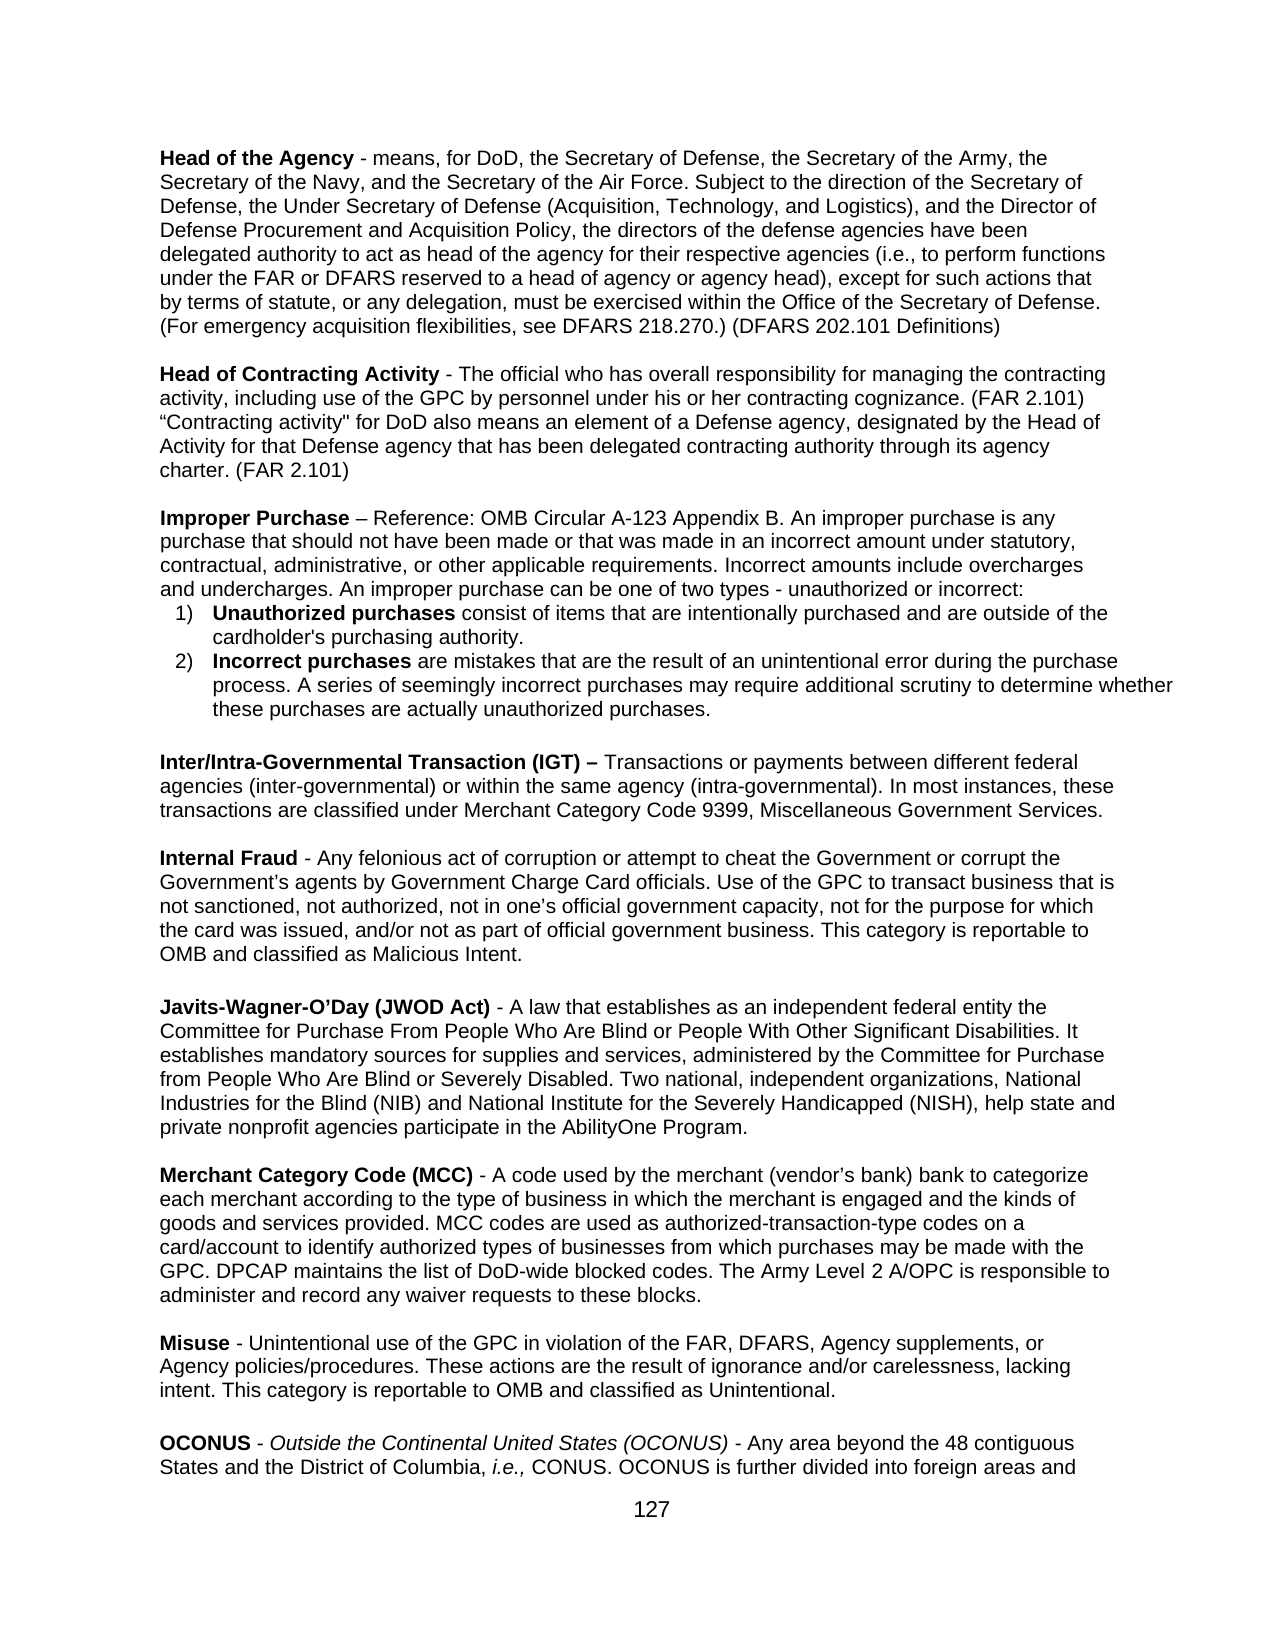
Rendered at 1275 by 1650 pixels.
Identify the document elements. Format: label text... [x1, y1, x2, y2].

text Head of the Agency - means, for DoD, the Secretary of Defense, the Secretary of the Army, the Secretary of the Navy, and the Secretary of the Air Force. Subject to the direction of the Secretary of Defense, the Under Secretary of Defense (Acquisition, Technology, and Logistics), and the Director of Defense Procurement and Acquisition Policy, the directors of the defense agencies have been delegated authority to act as head of the agency for their respective agencies (i.e., to perform functions under the FAR or DFARS reserved to a head of agency or agency head), except for such actions that by terms of statute, or any delegation, must be exercised within the Office of the Secretary of Defense. (For emergency acquisition flexibilities, see DFARS 218.270.) (DFARS 202.101 Definitions) [159, 146, 1119, 337]
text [159, 1431, 1119, 1479]
list 2) Incorrect purchases are mistakes that are the result of an unintentional error during the purchase process. A series of seemingly incorrect purchases may require additional scrutiny to determine whether these purchases are actually unauthorized purchases. [175, 649, 1200, 721]
list 1) Unauthorized purchases consist of items that are intentionally purchased and are outside of the cardholder's purchasing authority. [175, 601, 1200, 649]
text Inter/Intra-Governmental Transaction (IGT) – Transactions or payments between different federal agencies (inter-governmental) or within the same agency (intra-governmental). In most instances, these transactions are classified under Merchant Category Code 9399, Miscellaneous Government Services. [159, 750, 1119, 822]
text Improper Purchase – Reference: OMB Circular A-123 Appendix B. An improper purchase is any purchase that should not have been made or that was made in an incorrect amount under statutory, contractual, administrative, or other applicable requirements. Incorrect amounts include overcharges and undercharges. An improper purchase can be one of two types - unauthorized or incorrect: [160, 505, 1119, 601]
text Misuse - Unintentional use of the GPC in violation of the FAR, DFARS, Agency supplements, or Agency policies/procedures. These actions are the result of ignorance and/or carelessness, lacking intent. This category is reportable to OMB and classified as Unintentional. [159, 1330, 1119, 1402]
text Internal Fraud - Any felonious act of corruption or attempt to cheat the Government or corrupt the Government’s agents by Government Charge Card officials. Use of the GPC to transact business that is not sanctioned, not authorized, not in one’s official government capacity, not for the purpose for which the card was issued, and/or not as part of official government business. This category is reportable to OMB and classified as Malicious Intent. [159, 846, 1119, 965]
text Javits-Wagner-O’Day (JWOD Act) - A law that establishes as an independent federal entity the Committee for Purchase From People Who Are Blind or People With Other Significant Disabilities. It establishes mandatory sources for supplies and services, administered by the Committee for Purchase from People Who Are Blind or Severely Disabled. Two national, independent organizations, National Industries for the Blind (NIB) and National Institute for the Severely Handicapped (NISH), help state and private nonprofit agencies participate in the AbilityOne Program. [159, 995, 1119, 1138]
text Head of Contracting Activity - The official who has overall responsibility for managing the contracting activity, including use of the GPC by personnel under his or her contracting cognizance. (FAR 2.101) “Contracting activity" for DoD also means an element of a Defense agency, designated by the Head of Activity for that Defense agency that has been delegated contracting authority through its agency charter. (FAR 2.101) [159, 362, 1119, 481]
text Merchant Category Code (MCC) - A code used by the merchant (vendor’s bank) bank to categorize each merchant according to the type of business in which the merchant is engaged and the kinds of goods and services provided. MCC codes are used as authorized-transaction-type codes on a card/account to identify authorized types of businesses from which purchases may be made with the GPC. DPCAP maintains the list of DoD-wide blocked codes. The Army Level 2 A/OPC is responsible to administer and record any waiver requests to these blocks. [159, 1163, 1119, 1306]
